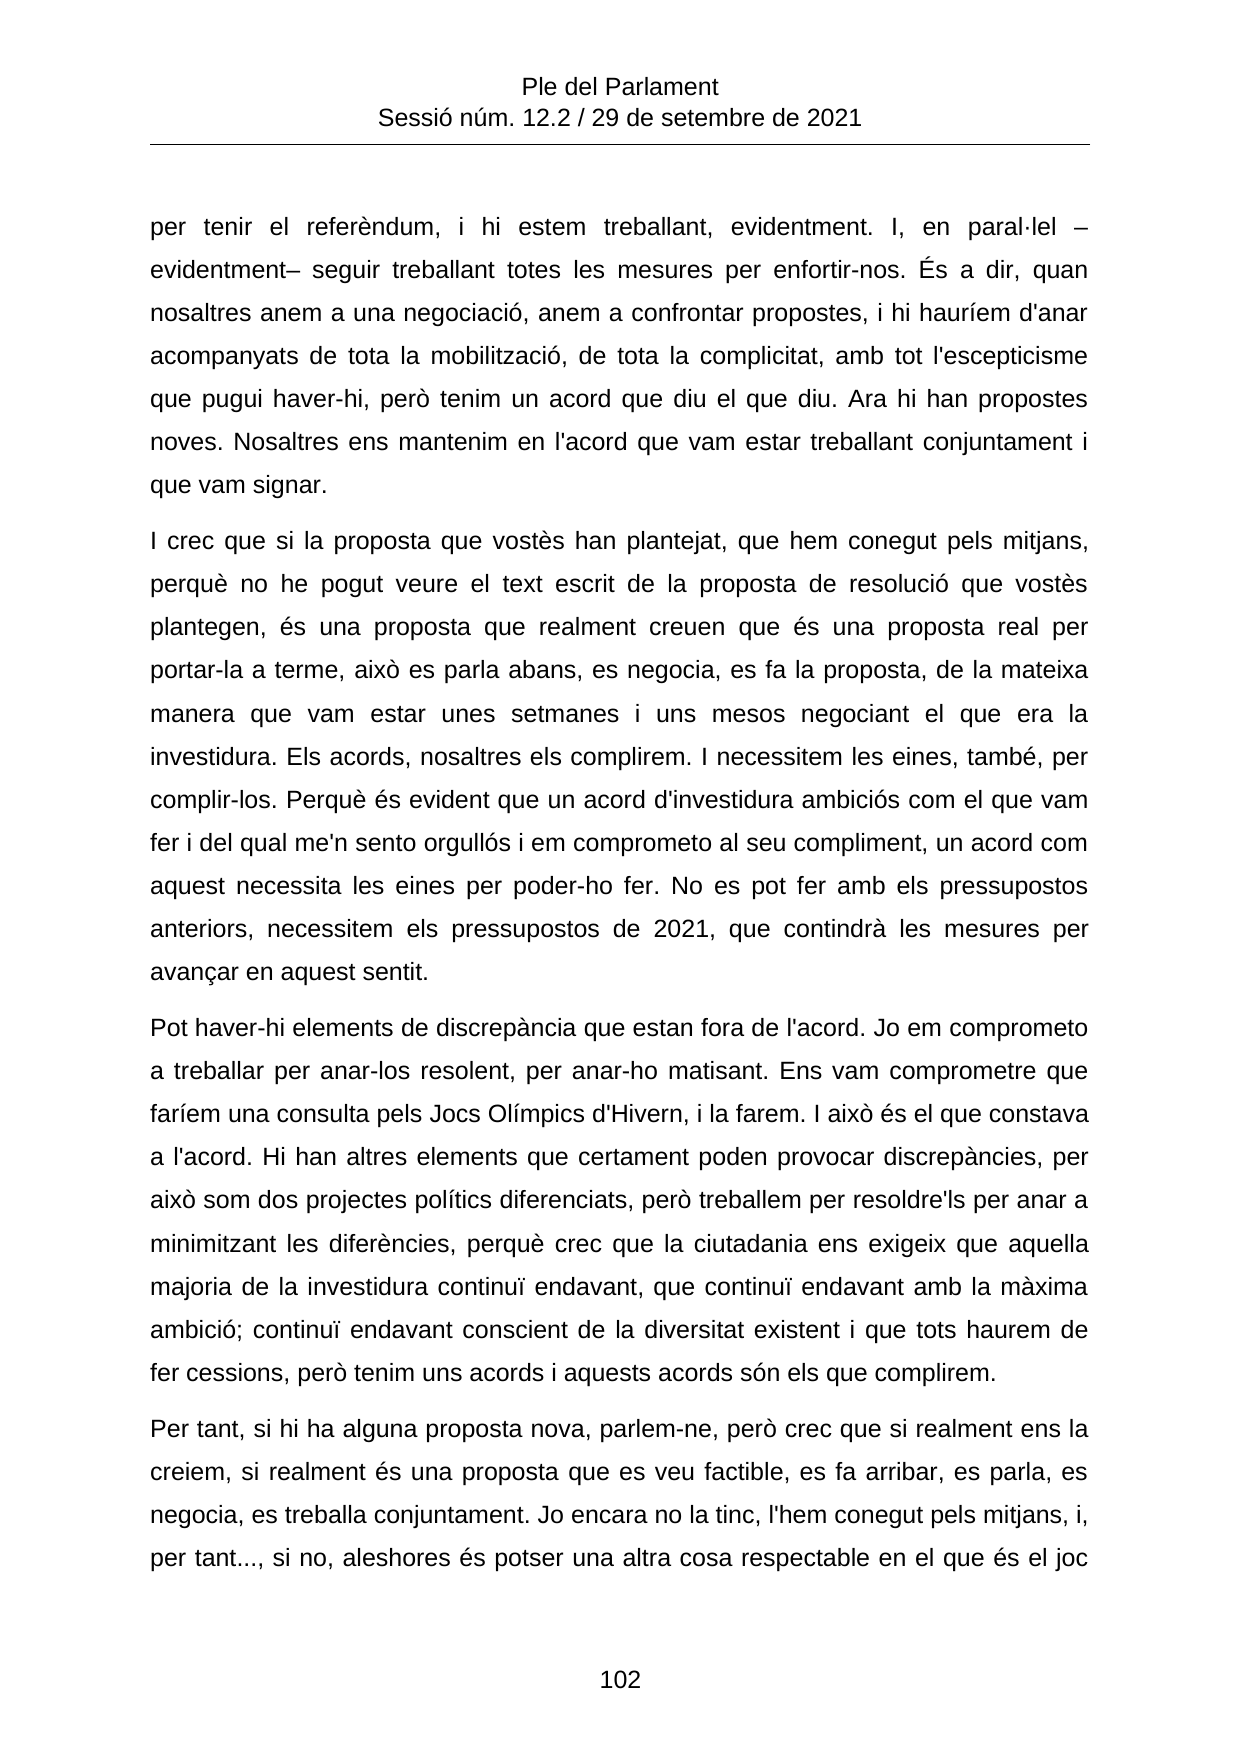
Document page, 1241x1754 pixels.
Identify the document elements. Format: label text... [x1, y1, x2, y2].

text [150, 1414, 1090, 1572]
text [150, 212, 1090, 499]
text I crec que si la proposta que vostès han plantejat, que hem conegut pels mitjans, perquè no he pogut veure el text escrit de la proposta de resolució que vostès plantegen, és una proposta que realment creuen que és una proposta real per portar-la a terme, això es parla abans, es negocia, es fa la proposta, de la mateixa manera que vam estar unes setmanes i uns mesos negociant el que era la investidura. Els acords, nosaltres els complirem. I necessitem les eines, també, per complir-los. Perquè és evident que un acord d'investidura ambiciós com el que vam fer i del qual me'n sento orgullós i em comprometo al seu compliment, un acord com aquest necessita les eines per poder-ho fer. No es pot fer amb els pressupostos anteriors, necessitem els pressupostos de 2021, que contindrà les mesures per avançar en aquest sentit. [150, 526, 1090, 986]
text Pot haver-hi elements de discrepància que estan fora de l'acord. Jo em comprometo a treballar per anar-los resolent, per anar-ho matisant. Ens vam comprometre que faríem una consulta pels Jocs Olímpics d'Hivern, i la farem. I això és el que constava a l'acord. Hi han altres elements que certament poden provocar discrepàncies, per això som dos projectes polítics diferenciats, però treballem per resoldre'ls per anar a minimitzant les diferències, perquè crec que la ciutadania ens exigeix que aquella majoria de la investidura continuï endavant, que continuï endavant amb la màxima ambició; continuï endavant conscient de la diversitat existent i que tots haurem de fer cessions, però tenim uns acords i aquests acords són els que complirem. [150, 1013, 1090, 1387]
